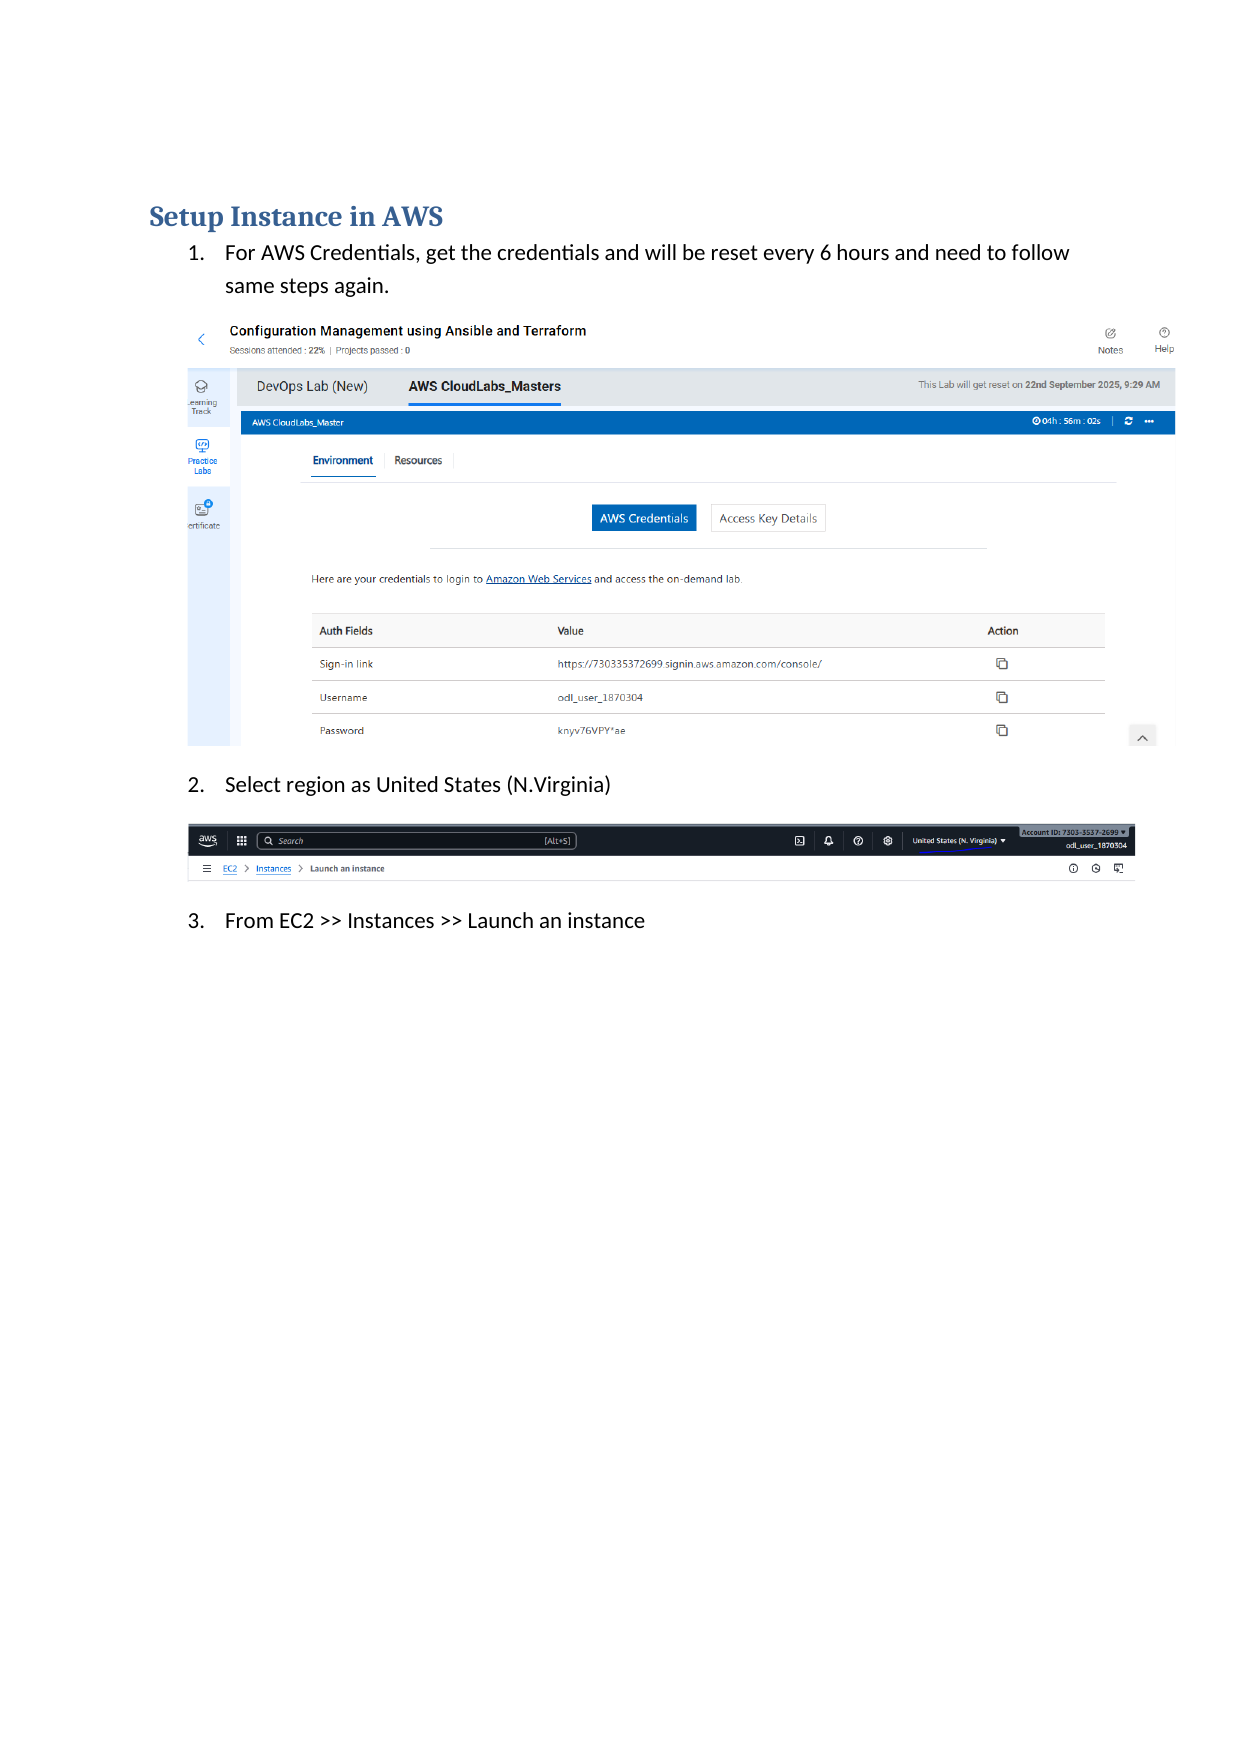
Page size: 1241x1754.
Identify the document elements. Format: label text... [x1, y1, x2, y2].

list Select region as United States (N.Virginia) [187, 770, 1090, 798]
subtitle Setup Instance in AWS [150, 200, 1090, 233]
list For AWS Credentials, get the credentials and will be reset every 6 hours and need to follow same steps again. [187, 238, 1090, 299]
list From EC2 >> Instances >> Launch an instance [187, 906, 1090, 934]
picture [187, 323, 1176, 746]
picture [187, 823, 1136, 882]
